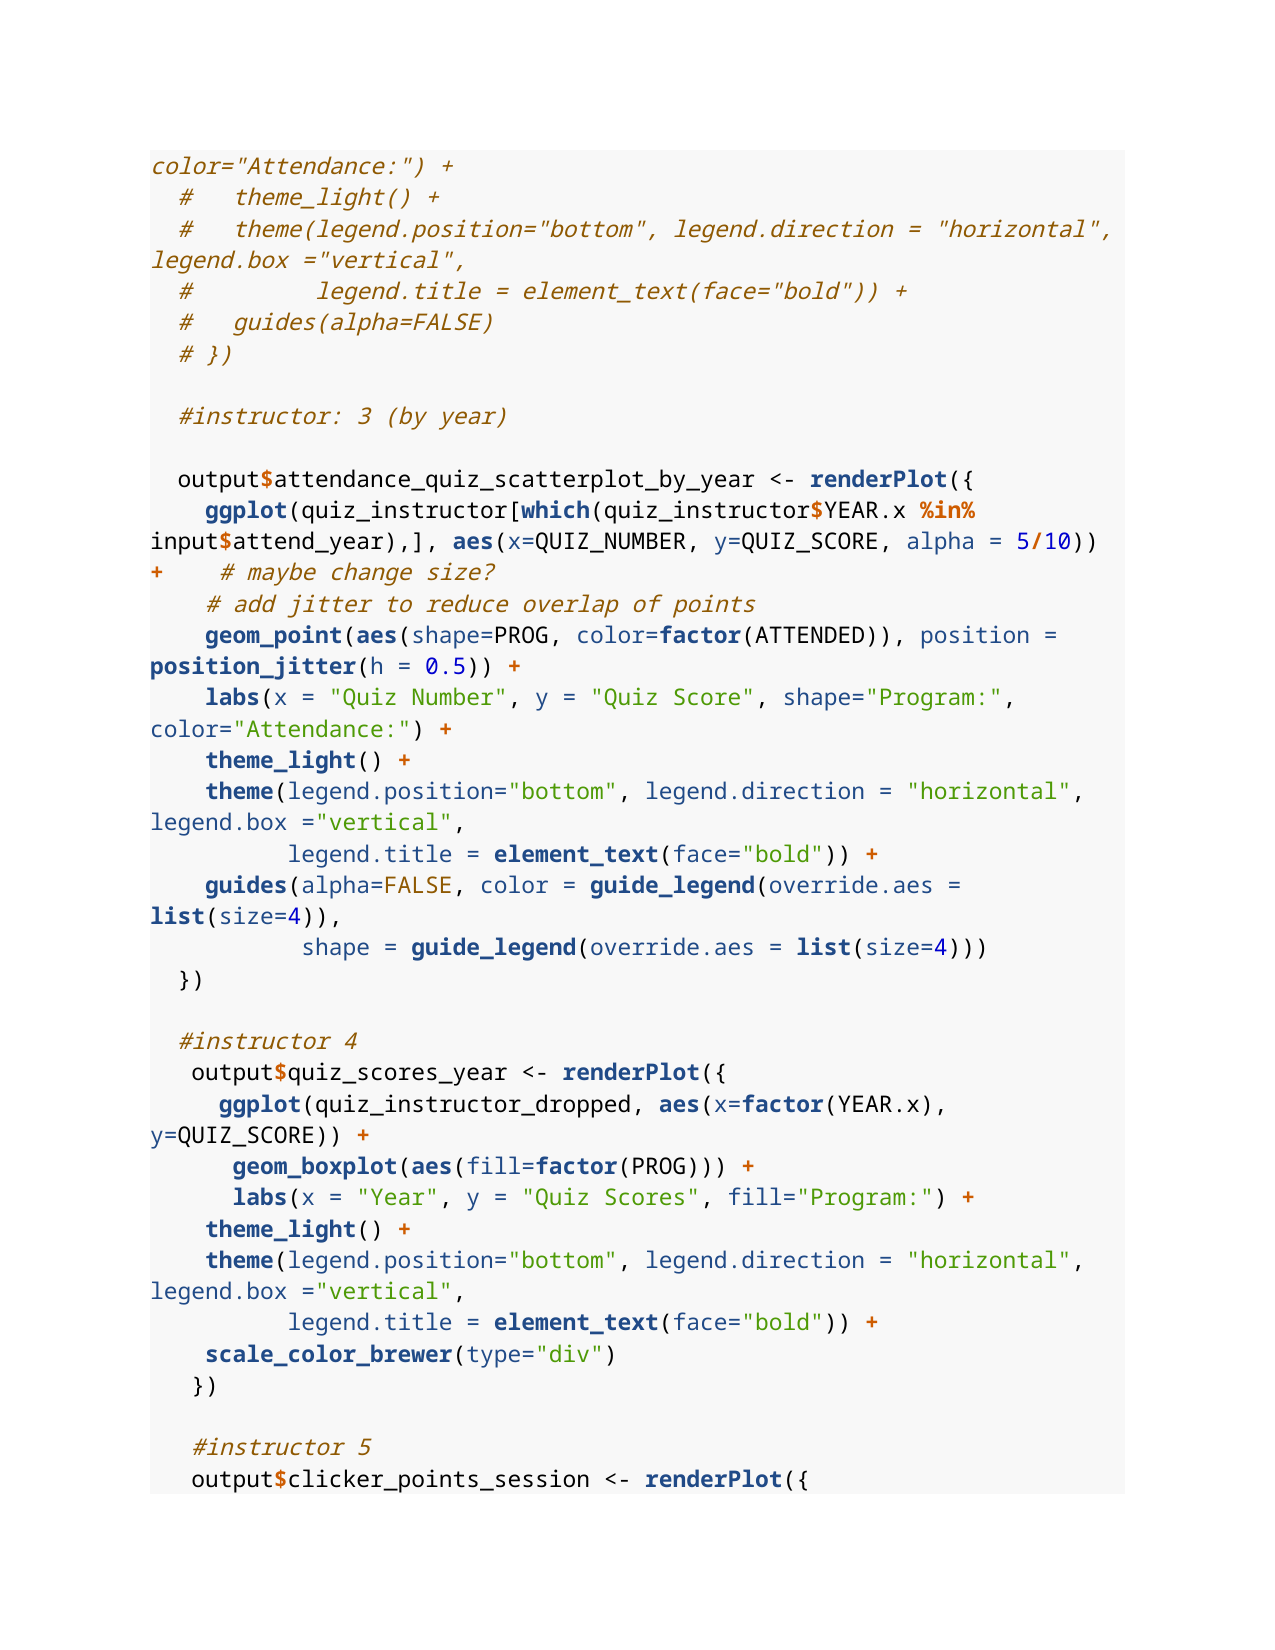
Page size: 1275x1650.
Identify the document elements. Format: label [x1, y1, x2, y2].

text [150, 150, 1125, 1494]
